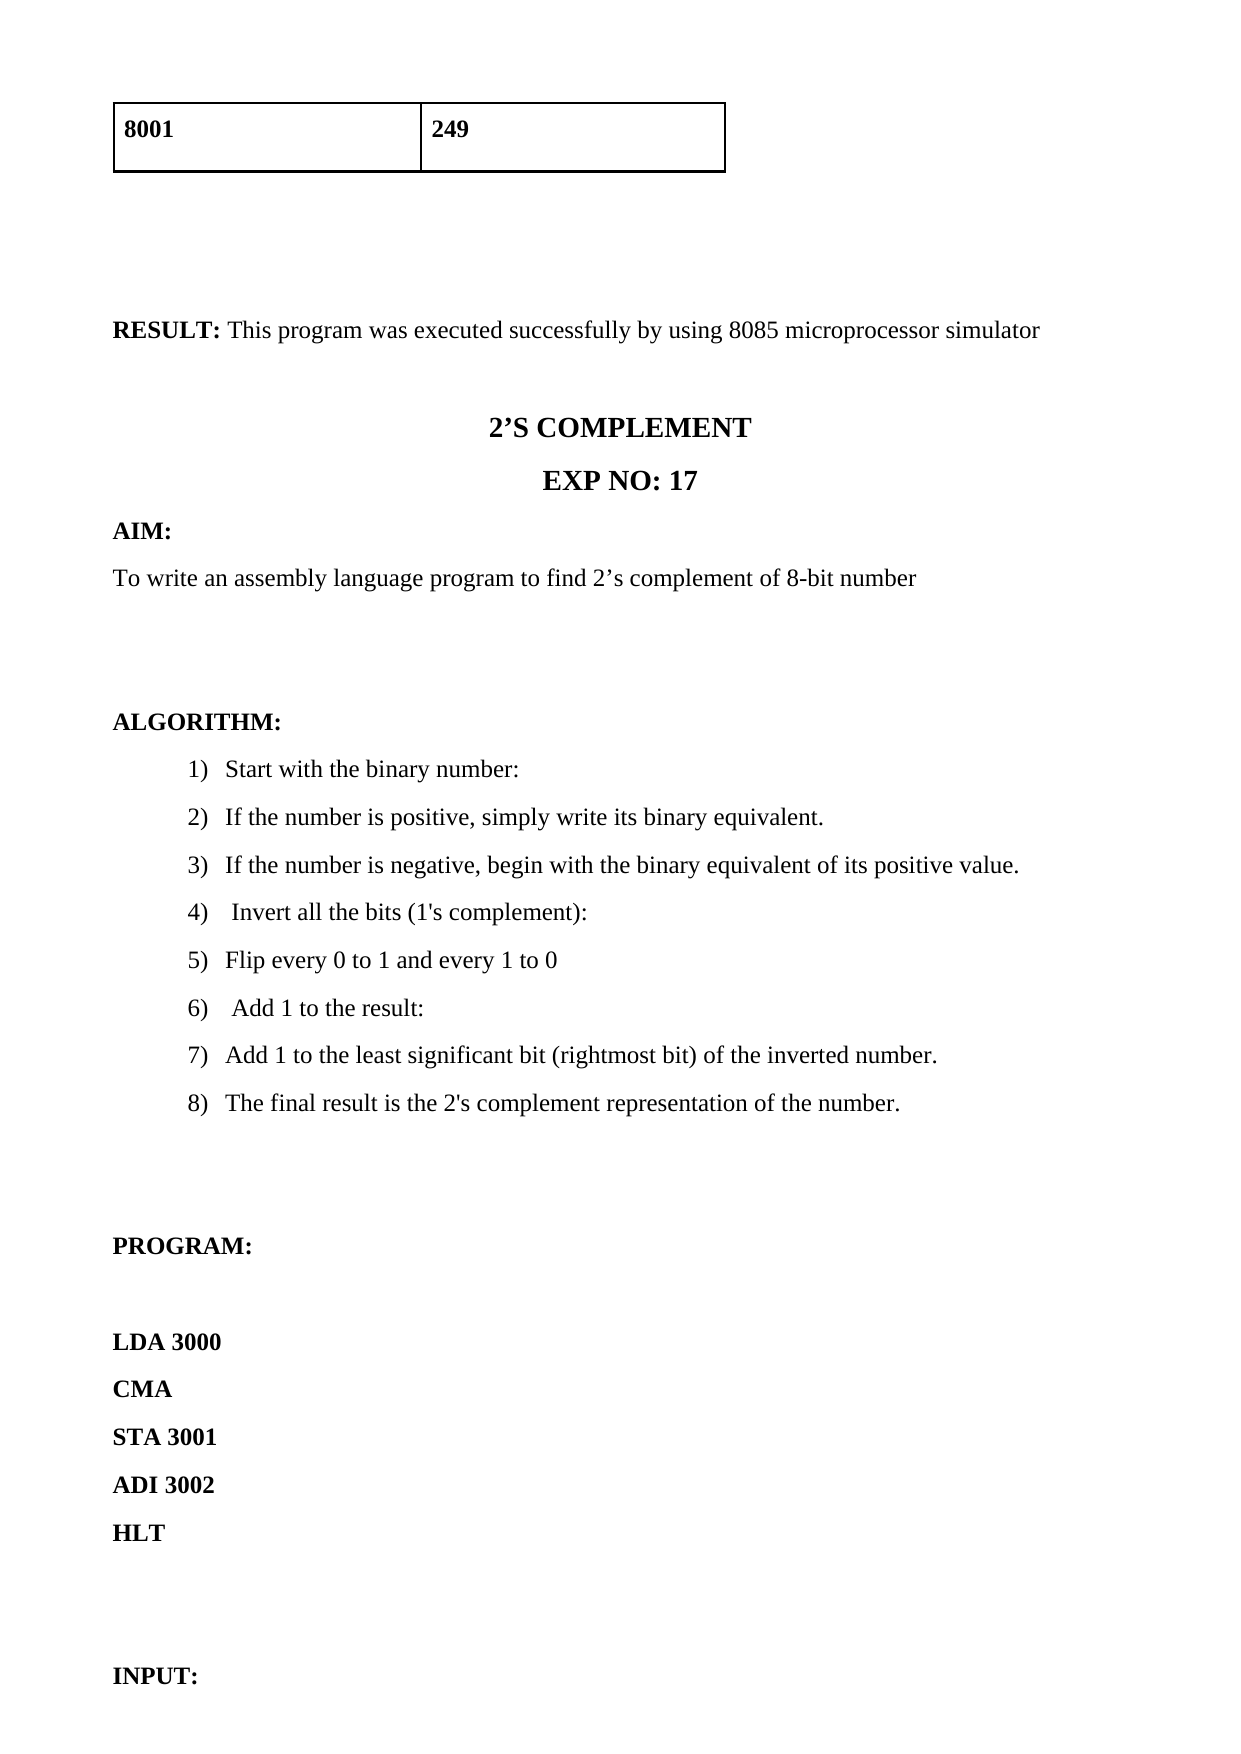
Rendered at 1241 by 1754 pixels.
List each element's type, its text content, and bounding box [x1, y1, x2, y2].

list The final result is the 2's complement representation of the number. [187, 1088, 1128, 1117]
text 2’S COMPLEMENT [112, 410, 1128, 444]
text STA 3001 [112, 1422, 1128, 1451]
list Invert all the bits (1's complement): [187, 897, 1128, 926]
table_cell 249 [422, 104, 724, 170]
text LDA 3000 [112, 1327, 1128, 1356]
list Add 1 to the least significant bit (rightmost bit) of the inverted number. [187, 1041, 1128, 1069]
list If the number is positive, simply write its binary equivalent. [187, 802, 1128, 831]
table_cell 8001 [115, 104, 420, 170]
text HLT [112, 1518, 1128, 1546]
text To write an assembly language program to find 2’s complement of 8-bit number [112, 563, 1128, 592]
text RESULT: This program was executed successfully by using 8085 microprocessor simulator [112, 316, 1128, 344]
text PROGRAM: [112, 1231, 1128, 1260]
list Add 1 to the result: [187, 993, 1128, 1022]
text ADI 3002 [112, 1470, 1128, 1499]
list Flip every 0 to 1 and every 1 to 0 [187, 945, 1128, 974]
text ALGORITHM: [112, 707, 1128, 735]
list Start with the binary number: [187, 754, 1128, 783]
text AIM: [112, 516, 1128, 544]
text CMA [112, 1374, 1128, 1403]
list If the number is negative, begin with the binary equivalent of its positive value. [187, 850, 1128, 878]
text EXP NO: 17 [112, 463, 1128, 497]
text INPUT: [112, 1661, 1128, 1689]
